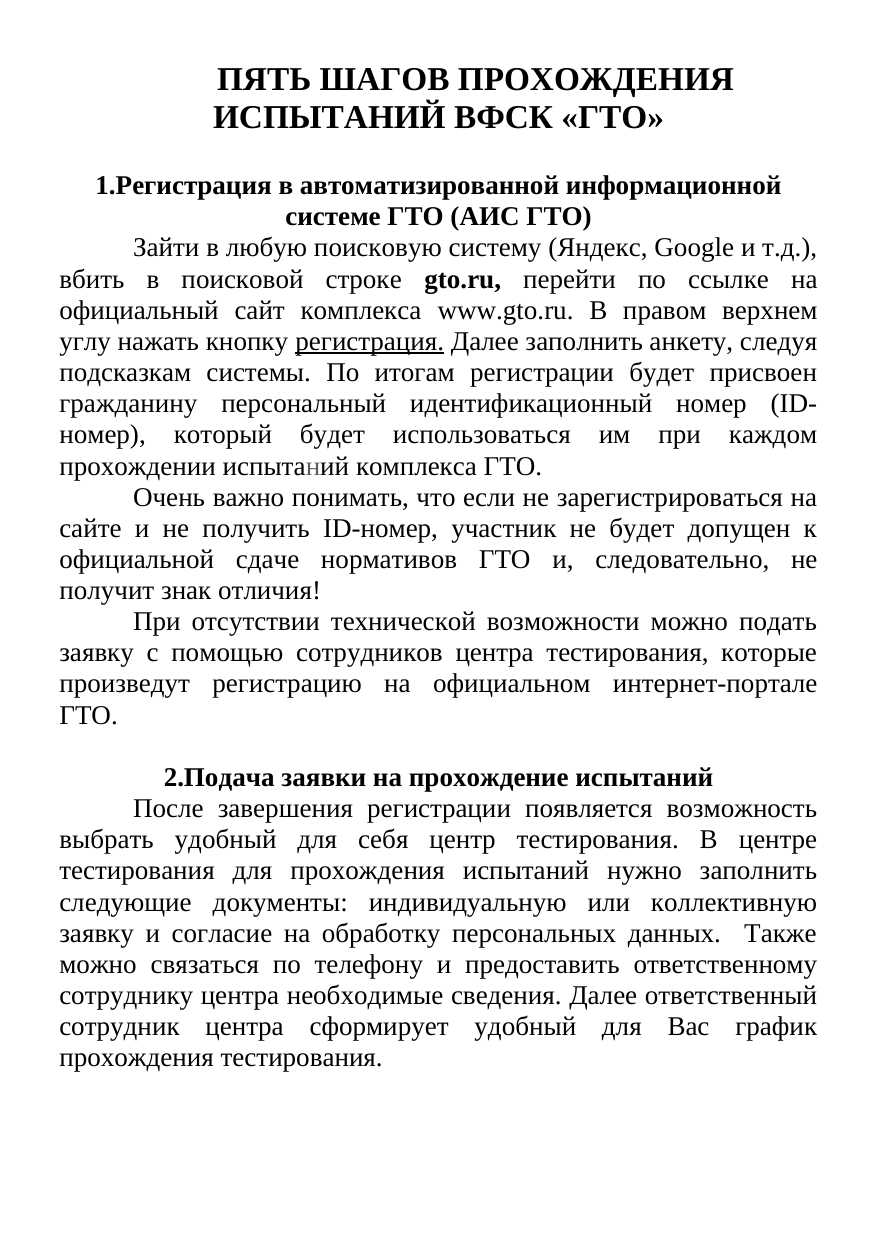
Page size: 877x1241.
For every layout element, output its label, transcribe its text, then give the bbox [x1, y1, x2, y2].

text 2.Подача заявки на прохождение испытаний [59, 761, 818, 792]
text 1.Регистрация в автоматизированной информационной системе ГТО (АИС ГТО) [59, 169, 818, 232]
text При отсутствии технической возможности можно подать заявку с помощью сотрудников центра тестирования, которые произведут регистрацию на официальном интернет-портале ГТО. [59, 605, 818, 730]
text Зайти в любую поисковую систему (Яндекс, Google и т.д.), вбить в поисковой строке gto.ru, перейти по ссылке на официальный сайт комплекса www.gto.ru. В правом верхнем углу нажать кнопку регистрация. Далее заполнить анкету, следуя подсказкам системы. По итогам регистрации будет присвоен гражданину персональный идентификационный номер (ID-номер), который будет использоваться им при каждом прохождении испытаний комплекса ГТО. [59, 232, 818, 481]
text После завершения регистрации появляется возможность выбрать удобный для себя центр тестирования. В центре тестирования для прохождения испытаний нужно заполнить следующие документы: индивидуальную или коллективную заявку и согласие на обработку персональных данных. Также можно связаться по телефону и предоставить ответственному сотруднику центра необходимые сведения. Далее ответственный сотрудник центра сформирует удобный для Вас график прохождения тестирования. [59, 792, 818, 1072]
text Очень важно понимать, что если не зарегистрироваться на сайте и не получить ID-номер, участник не будет допущен к официальной сдаче нормативов ГТО и, следовательно, не получит знак отличия! [59, 481, 818, 605]
text ПЯТЬ ШАГОВ ПРОХОЖДЕНИЯ ИСПЫТАНИЙ ВФСК «ГТО» [59, 59, 818, 136]
